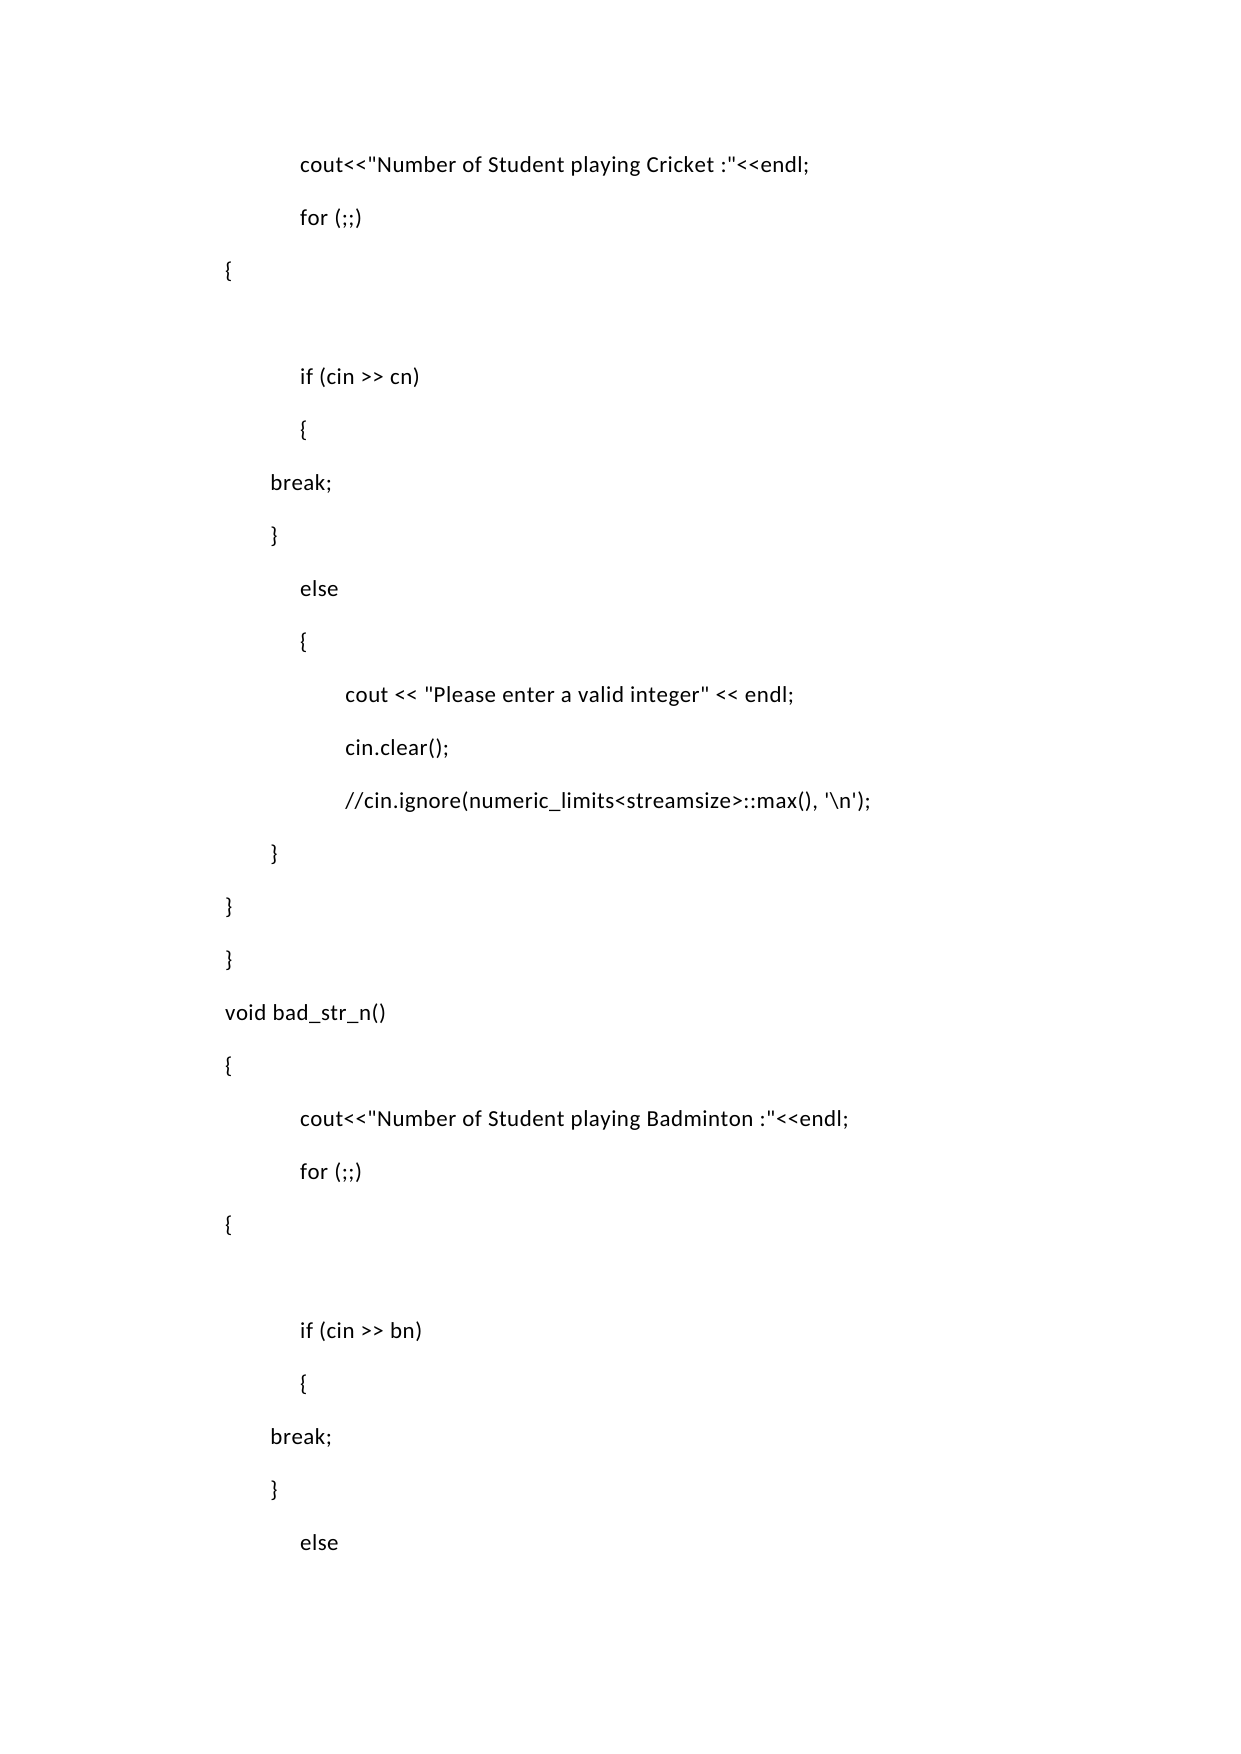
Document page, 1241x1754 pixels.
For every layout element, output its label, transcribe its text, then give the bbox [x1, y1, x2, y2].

text } [150, 839, 1090, 867]
text } [150, 945, 1090, 973]
text { [150, 415, 1090, 443]
text for (;;) [150, 203, 1090, 231]
text break; [150, 468, 1090, 496]
text for (;;) [150, 1157, 1090, 1185]
text cout << "Please enter a valid integer" << endl; [150, 680, 1090, 708]
text if (cin >> bn) [150, 1316, 1090, 1344]
text cout<<"Number of Student playing Cricket :"<<endl; [150, 150, 1090, 178]
text { [150, 256, 1090, 284]
text { [150, 1369, 1090, 1397]
text } [150, 521, 1090, 549]
text } [150, 1476, 1090, 1503]
text if (cin >> cn) [150, 362, 1090, 390]
text { [150, 627, 1090, 655]
text cout<<"Number of Student playing Badminton :"<<endl; [150, 1104, 1090, 1132]
text else [150, 1528, 1090, 1557]
text break; [150, 1422, 1090, 1451]
text } [150, 892, 1090, 920]
text //cin.ignore(numeric_limits<streamsize>::max(), '\n'); [150, 786, 1090, 814]
text { [150, 1051, 1090, 1079]
text cin.clear(); [150, 733, 1090, 761]
text else [150, 574, 1090, 602]
text void bad_str_n() [150, 998, 1090, 1026]
text { [150, 1210, 1090, 1238]
